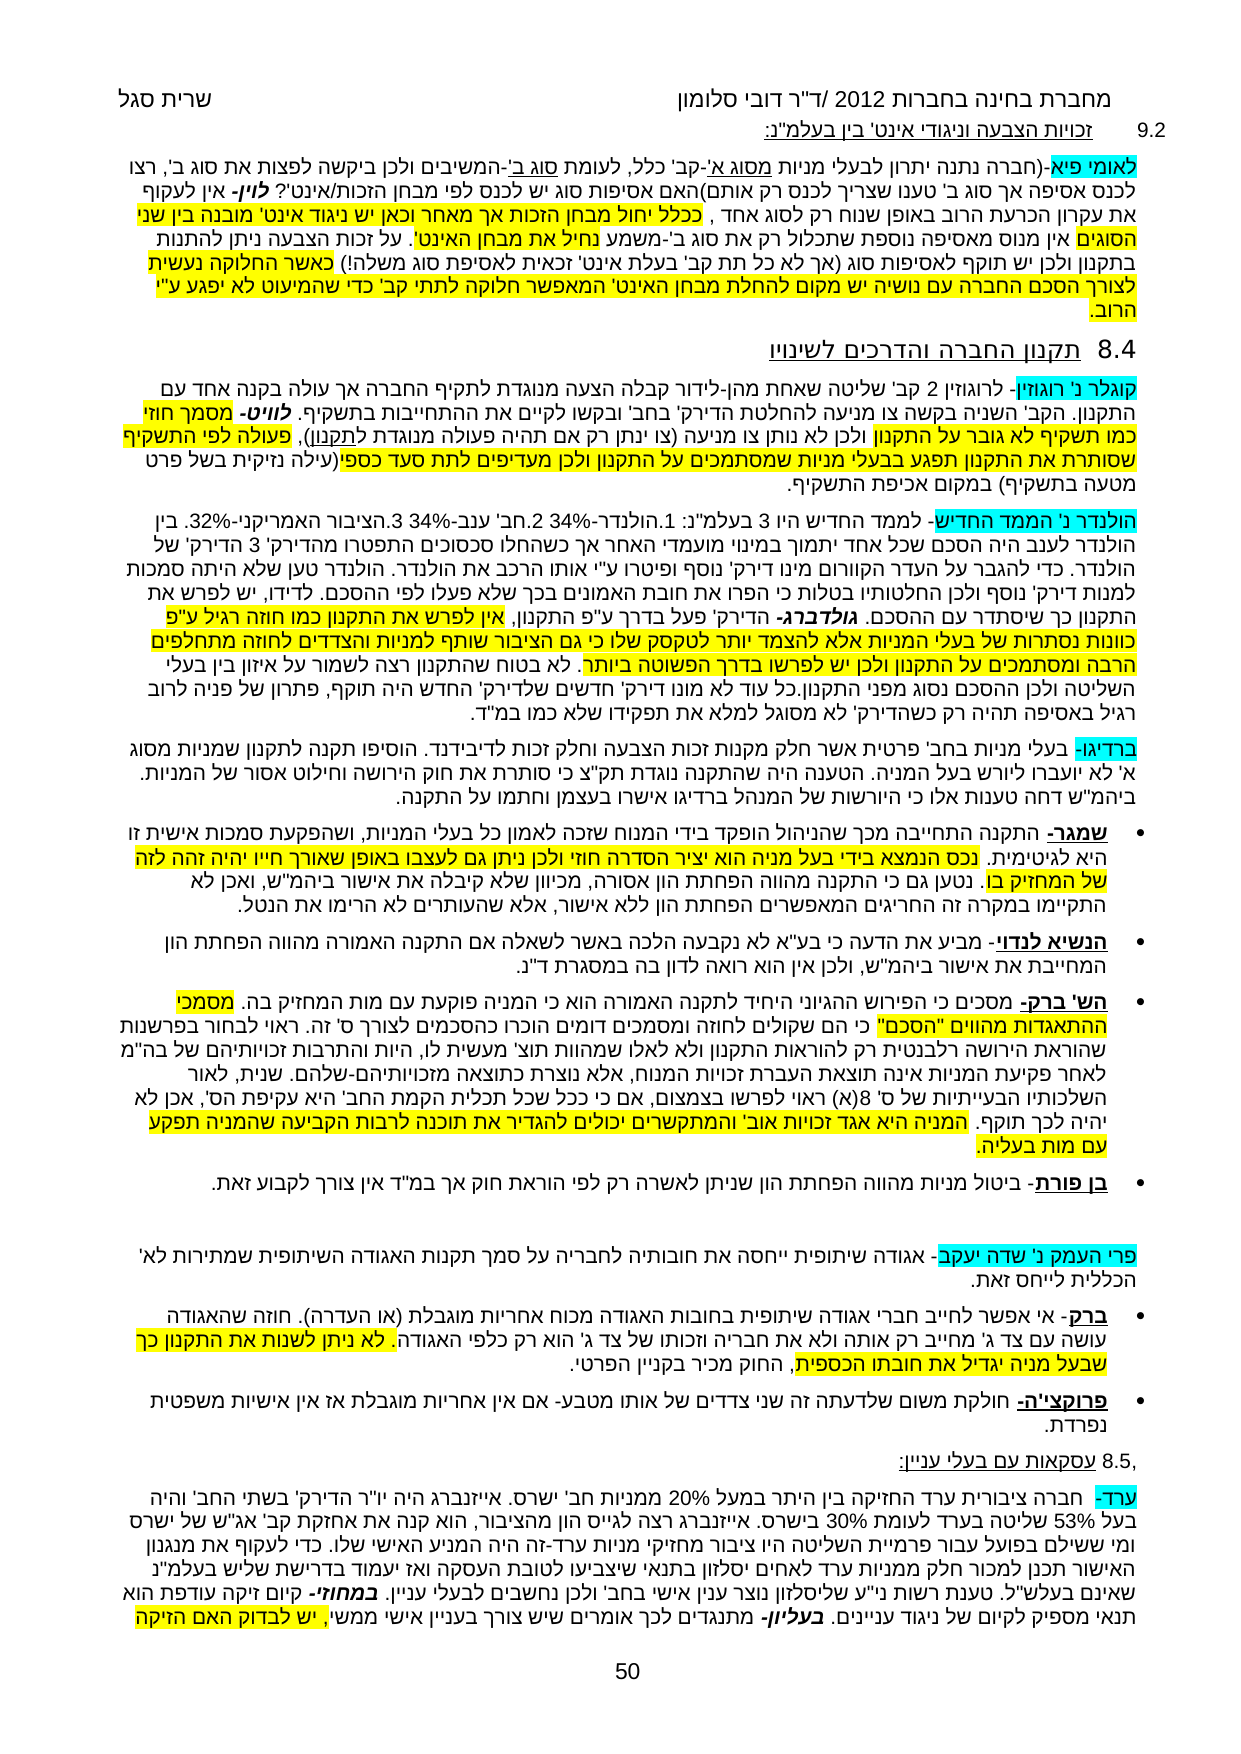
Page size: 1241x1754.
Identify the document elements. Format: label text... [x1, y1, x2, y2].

text ברדיגו- בעלי מניות בחב' פרטית אשר חלק מקנות זכות הצבעה וחלק זכות לדיבידנד. הוסיפו תקנה לתקנון שמניות מסוג א' לא יועברו ליורש בעל המניה. הטענה היה שהתקנה נוגדת תק"צ כי סותרת את חוק הירושה וחילוט אסור של המניות. ביהמ"ש דחה טענות אלו כי היורשות של המנהל ברדיגו אישרו בעצמן וחתמו על התקנה. [118, 737, 1137, 809]
text לאומי פיא-(חברה נתנה יתרון לבעלי מניות מסוג א'-קב' כלל, לעומת סוג ב'-המשיבים ולכן ביקשה לפצות את סוג ב', רצו לכנס אסיפה אך סוג ב' טענו שצריך לכנס רק אותם)האם אסיפות סוג יש לכנס לפי מבחן הזכות/אינט'? לוין- אין לעקוף את עקרון הכרעת הרוב באופן שנוח רק לסוג אחד , ככלל יחול מבחן הזכות אך מאחר וכאן יש ניגוד אינט' מובנה בין שני הסוגים אין מנוס מאסיפה נוספת שתכלול רק את סוג ב'-משמע נחיל את מבחן האינט'. על זכות הצבעה ניתן להתנות בתקנון ולכן יש תוקף לאסיפות סוג (אך לא כל תת קב' בעלת אינט' זכאית לאסיפת סוג משלה!) כאשר החלוקה נעשית לצורך הסכם החברה עם נושיה יש מקום להחלת מבחן האינט' המאפשר חלוקה לתתי קב' כדי שהמיעוט לא יפגע ע"י הרוב. [118, 154, 1137, 322]
list שמגר- התקנה התחייבה מכך שהניהול הופקד בידי המנוח שזכה לאמון כל בעלי המניות, ושהפקעת סמכות אישית זו היא לגיטימית. נכס הנמצא בידי בעל מניה הוא יציר הסדרה חוזי ולכן ניתן גם לעצבו באופן שאורך חייו יהיה זהה לזה של המחזיק בו. נטען גם כי התקנה מהווה הפחתת הון אסורה, מכיוון שלא קיבלה את אישור ביהמ"ש, ואכן לא התקיימו במקרה זה החריגים המאפשרים הפחתת הון ללא אישור, אלא שהעותרים לא הרימו את הנטל. [118, 821, 1137, 917]
list הנשיא לנדוי- מביע את הדעה כי בע"א לא נקבעה הלכה באשר לשאלה אם התקנה האמורה מהווה הפחתת הון המחייבת את אישור ביהמ"ש, ולכן אין הוא רואה לדון בה במסגרת ד"נ. [118, 930, 1137, 978]
text קוגלר נ' רוגוזין- לרוגוזין 2 קב' שליטה שאחת מהן-לידור קבלה הצעה מנוגדת לתקיף החברה אך עולה בקנה אחד עם התקנון. הקב' השניה בקשה צו מניעה להחלטת הדירק' בחב' ובקשו לקיים את ההתחייבות בתשקיף. לוויט- מסמך חוזי כמו תשקיף לא גובר על התקנון ולכן לא נותן צו מניעה (צו ינתן רק אם תהיה פעולה מנוגדת לתקנון), פעולה לפי התשקיף שסותרת את התקנון תפגע בבעלי מניות שמסתמכים על התקנון ולכן מעדיפים לתת סעד כספי(עילה נזיקית בשל פרט מטעה בתשקיף) במקום אכיפת התשקיף. [118, 376, 1137, 496]
list פרוקצי'ה- חולקת משום שלדעתה זה שני צדדים של אותו מטבע- אם אין אחריות מוגבלת אז אין אישיות משפטית נפרדת. [118, 1388, 1137, 1436]
list זכויות הצבעה וניגודי אינט' בין בעלמ"נ: [118, 118, 1137, 142]
text הולנדר נ' הממד החדיש- לממד החדיש היו 3 בעלמ"נ: 1.הולנדר-34% 2.חב' ענב-34% 3.הציבור האמריקני-32%. בין הולנדר לענב היה הסכם שכל אחד יתמוך במינוי מועמדי האחר אך כשהחלו סכסוכים התפטרו מהדירק' 3 הדירק' של הולנדר. כדי להגבר על העדר הקוורום מינו דירק' נוסף ופיטרו ע"י אותו הרכב את הולנדר. הולנדר טען שלא היתה סמכות למנות דירק' נוסף ולכן החלטותיו בטלות כי הפרו את חובת האמונים בכך שלא פעלו לפי ההסכם. לדידו, יש לפרש את התקנון כך שיסתדר עם ההסכם. גולדברג- הדירק' פעל בדרך ע"פ התקנון, אין לפרש את התקנון כמו חוזה רגיל ע"פ כוונות נסתרות של בעלי המניות אלא להצמד יותר לטקסק שלו כי גם הציבור שותף למניות והצדדים לחוזה מתחלפים הרבה ומסתמכים על התקנון ולכן יש לפרשו בדרך הפשוטה ביותר. לא בטוח שהתקנון רצה לשמור על איזון בין בעלי השליטה ולכן ההסכם נסוג מפני התקנון.כל עוד לא מונו דירק' חדשים שלדירק' החדש היה תוקף, פתרון של פניה לרוב רגיל באסיפה תהיה רק כשהדירק' לא מסוגל למלא את תפקידו שלא כמו במ"ד. [118, 509, 1137, 724]
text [118, 1485, 1137, 1629]
list ברק- אי אפשר לחייב חברי אגודה שיתופית בחובות האגודה מכוח אחריות מוגבלת (או העדרה). חוזה שהאגודה עושה עם צד ג' מחייב רק אותה ולא את חבריה וזכותו של צד ג' הוא רק כלפי האגודה. לא ניתן לשנות את התקנון כך שבעל מניה יגדיל את חובתו הכספית, החוק מכיר בקניין הפרטי. [118, 1304, 1137, 1376]
text ,8.5 עסקאות עם בעלי עניין: [118, 1449, 1137, 1473]
text פרי העמק נ' שדה יעקב- אגודה שיתופית ייחסה את חובותיה לחבריה על סמך תקנות האגודה השיתופית שמתירות לא' הכללית לייחס זאת. [118, 1243, 1137, 1291]
list הש' ברק- מסכים כי הפירוש ההגיוני היחיד לתקנה האמורה הוא כי המניה פוקעת עם מות המחזיק בה. מסמכי ההתאגדות מהווים "הסכם" כי הם שקולים לחוזה ומסמכים דומים הוכרו כהסכמים לצורך ס' זה. ראוי לבחור בפרשנות שהוראת הירושה רלבנטית רק להוראות התקנון ולא לאלו שמהוות תוצ' מעשית לו, היות והתרבות זכויותיהם של בה"מ לאחר פקיעת המניות אינה תוצאת העברת זכויות המנוח, אלא נוצרת כתוצאה מזכויותיהם-שלהם. שנית, לאור השלכותיו הבעייתיות של ס' 8(א) ראוי לפרשו בצמצום, אם כי ככל שכל תכלית הקמת החב' היא עקיפת הס', אכן לא יהיה לכך תוקף. המניה היא אגד זכויות אוב' והמתקשרים יכולים להגדיר את תוכנה לרבות הקביעה שהמניה תפקע עם מות בעליה. [118, 990, 1137, 1158]
text 8.4 תקנון החברה והדרכים לשינויו [118, 335, 1137, 364]
list בן פורת- ביטול מניות מהווה הפחתת הון שניתן לאשרה רק לפי הוראת חוק אך במ"ד אין צורך לקבוע זאת. [118, 1171, 1137, 1194]
